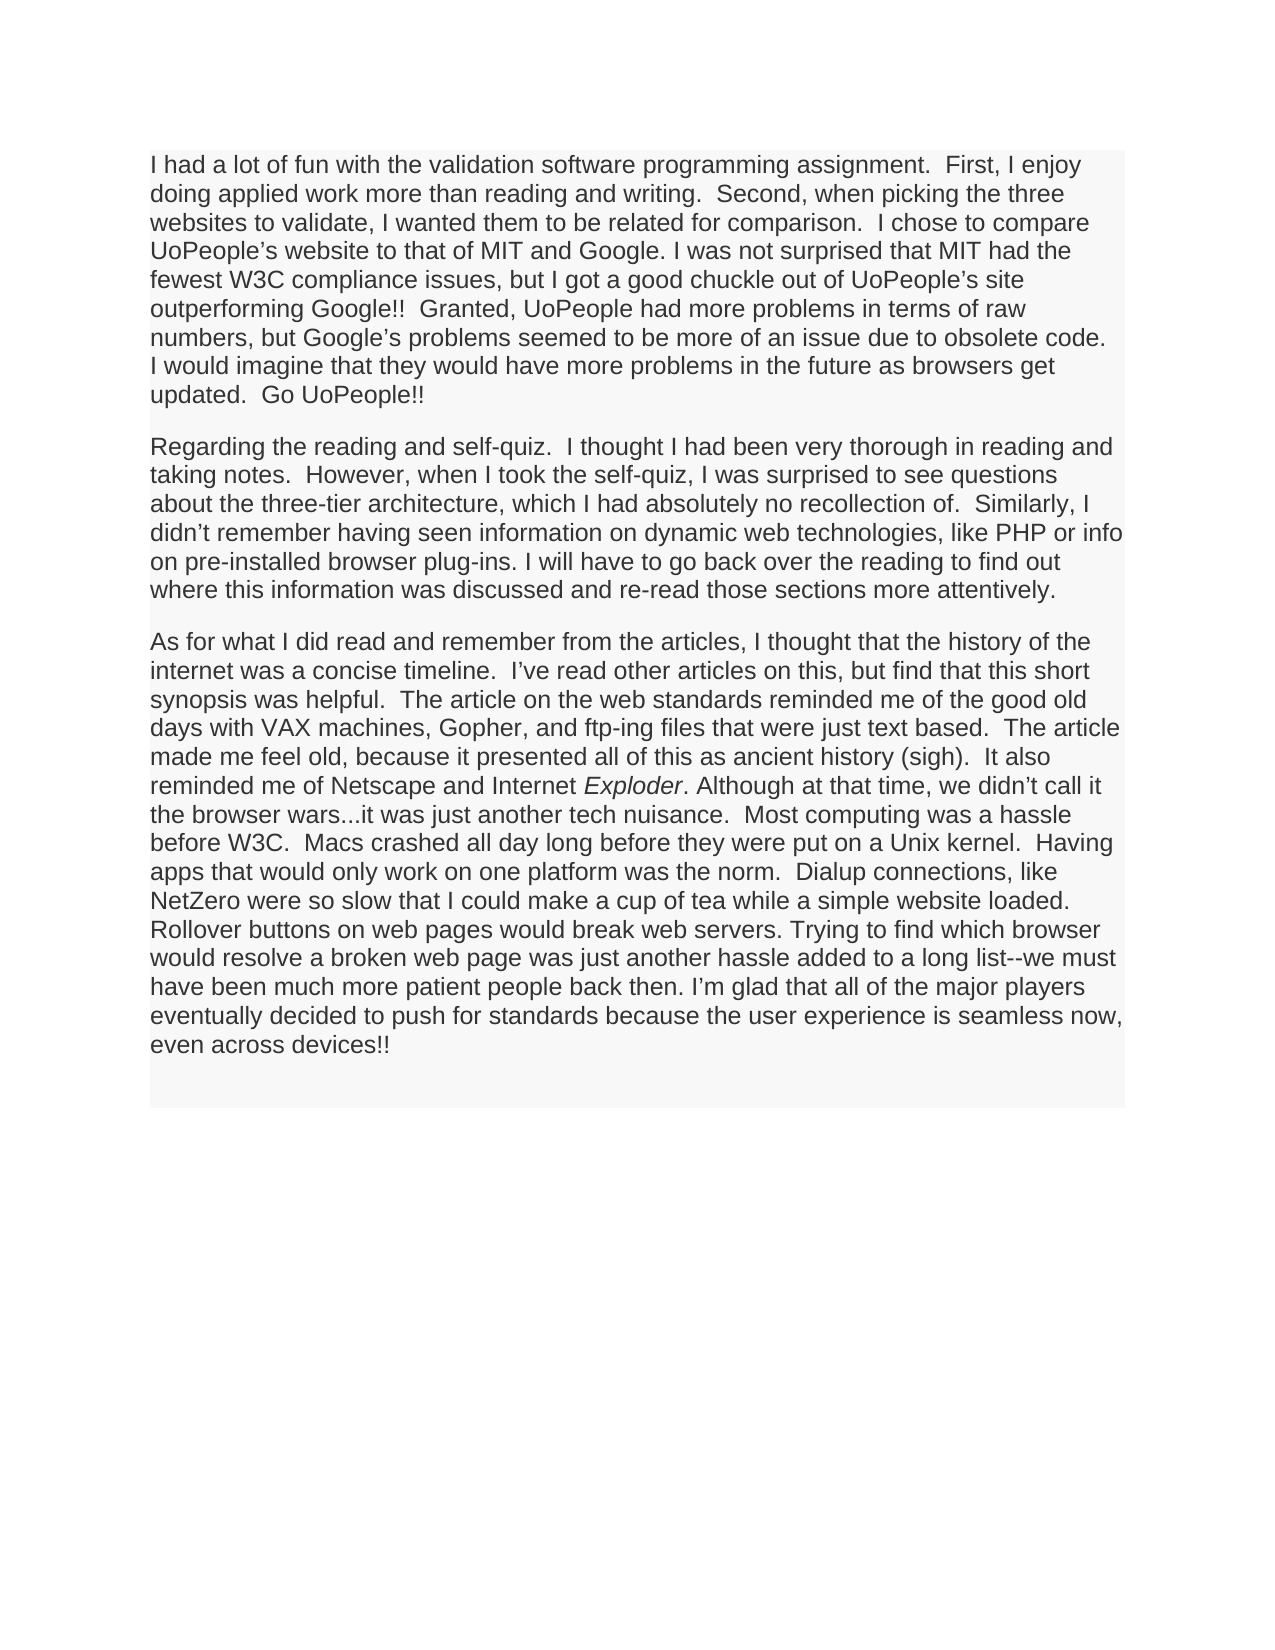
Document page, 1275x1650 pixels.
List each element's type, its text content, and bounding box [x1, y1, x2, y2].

text As for what I did read and remember from the articles, I thought that the history of the internet was a concise timeline. I’ve read other articles on this, but find that this short synopsis was helpful. The article on the web standards reminded me of the good old days with VAX machines, Gopher, and ftp-ing files that were just text based. The article made me feel old, because it presented all of this as ancient history (sigh). It also reminded me of Netscape and Internet Exploder. Although at that time, we didn’t call it the browser wars...it was just another tech nuisance. Most computing was a hassle before W3C. Macs crashed all day long before they were put on a Unix kernel. Having apps that would only work on one platform was the norm. Dialup connections, like NetZero were so slow that I could make a cup of tea while a simple website loaded. Rollover buttons on web pages would break web servers. Trying to find which browser would resolve a broken web page was just another hassle added to a long list--we must have been much more patient people back then. I’m glad that all of the major players eventually decided to push for standards because the user experience is seamless now, even across devices!! [150, 627, 1125, 1058]
text I had a lot of fun with the validation software programming assignment. First, I enjoy doing applied work more than reading and writing. Second, when picking the three websites to validate, I wanted them to be related for comparison. I chose to compare UoPeople’s website to that of MIT and Google. I was not surprised that MIT had the fewest W3C compliance issues, but I got a good chuckle out of UoPeople’s site outperforming Google!! Granted, UoPeople had more problems in terms of raw numbers, but Google’s problems seemed to be more of an issue due to obsolete code. I would imagine that they would have more problems in the future as browsers get updated. Go UoPeople!! [150, 150, 1125, 409]
text Regarding the reading and self-quiz. I thought I had been very thorough in reading and taking notes. However, when I took the self-quiz, I was surprised to see questions about the three-tier architecture, which I had absolutely no recollection of. Similarly, I didn’t remember having seen information on dynamic web technologies, like PHP or info on pre-installed browser plug-ins. I will have to go back over the reading to find out where this information was discussed and re-read those sections more attentively. [150, 432, 1125, 604]
